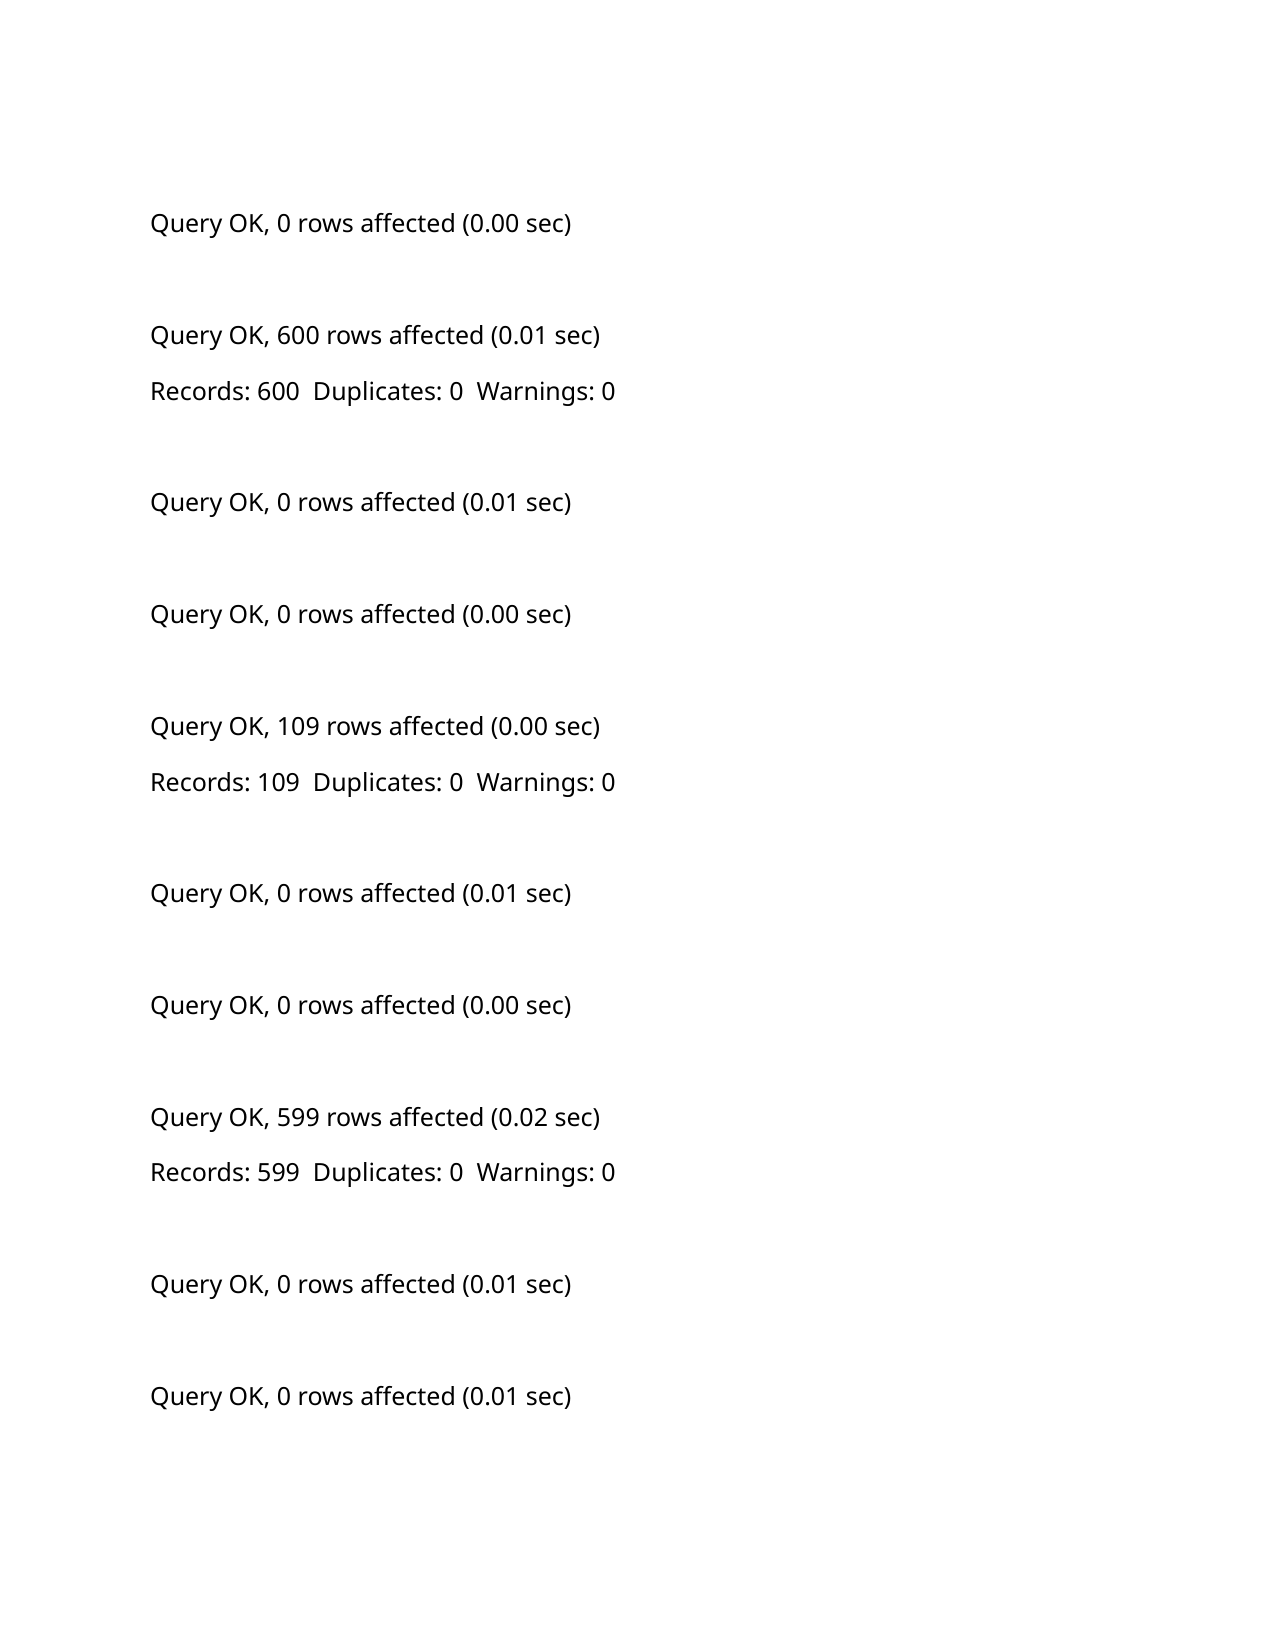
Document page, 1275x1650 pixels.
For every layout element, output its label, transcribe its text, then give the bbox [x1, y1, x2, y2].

text Records: 599 Duplicates: 0 Warnings: 0 [150, 1155, 1125, 1189]
text Query OK, 600 rows affected (0.01 sec) [150, 317, 1125, 352]
text Query OK, 109 rows affected (0.00 sec) [150, 708, 1125, 742]
text Query OK, 599 rows affected (0.02 sec) [150, 1099, 1125, 1133]
text Query OK, 0 rows affected (0.01 sec) [150, 876, 1125, 910]
text Query OK, 0 rows affected (0.01 sec) [150, 1378, 1125, 1412]
text Query OK, 0 rows affected (0.01 sec) [150, 1267, 1125, 1301]
text Query OK, 0 rows affected (0.00 sec) [150, 987, 1125, 1022]
text Query OK, 0 rows affected (0.01 sec) [150, 485, 1125, 519]
text Records: 600 Duplicates: 0 Warnings: 0 [150, 373, 1125, 407]
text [150, 206, 1125, 240]
text Query OK, 0 rows affected (0.00 sec) [150, 597, 1125, 631]
text Records: 109 Duplicates: 0 Warnings: 0 [150, 764, 1125, 798]
